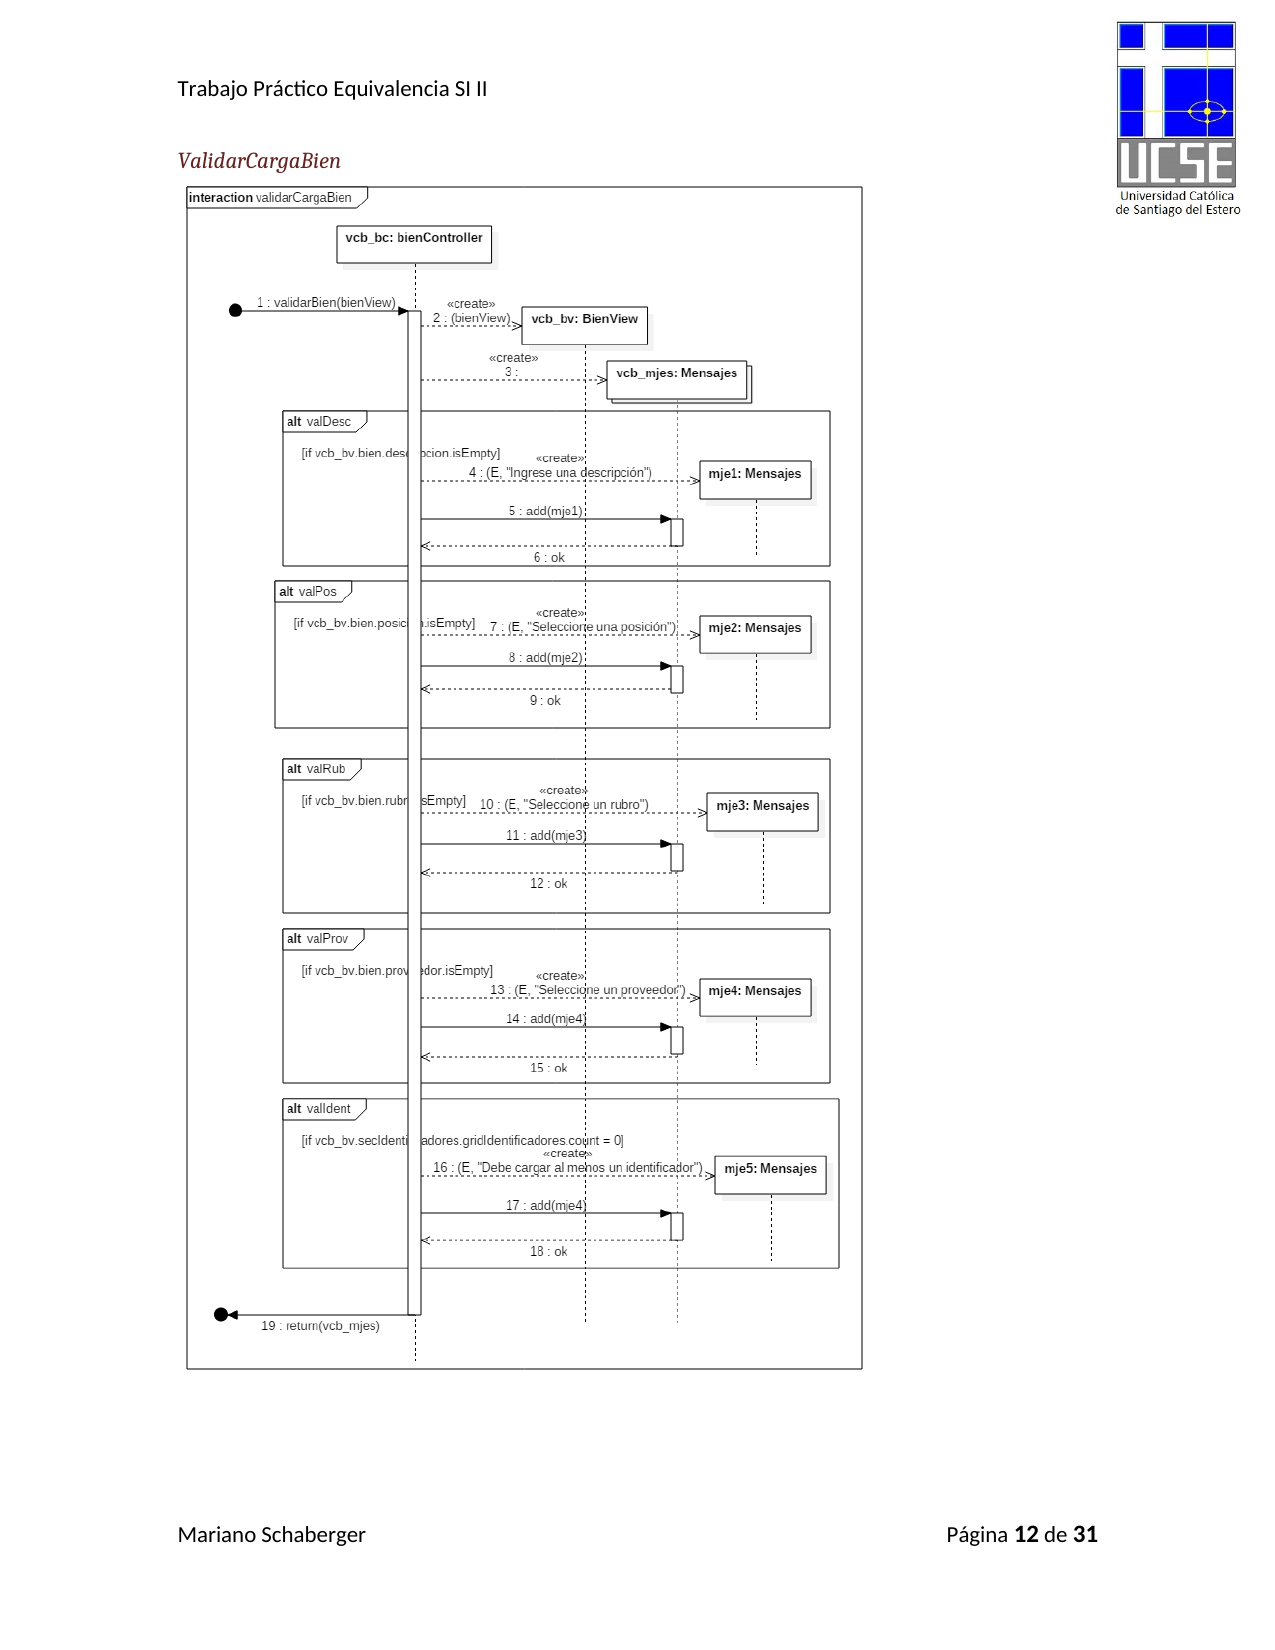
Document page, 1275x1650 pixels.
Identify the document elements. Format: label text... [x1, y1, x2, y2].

picture [177, 177, 900, 1407]
subtitle ValidarCargaBien [177, 148, 1098, 174]
picture [1112, 18, 1243, 219]
